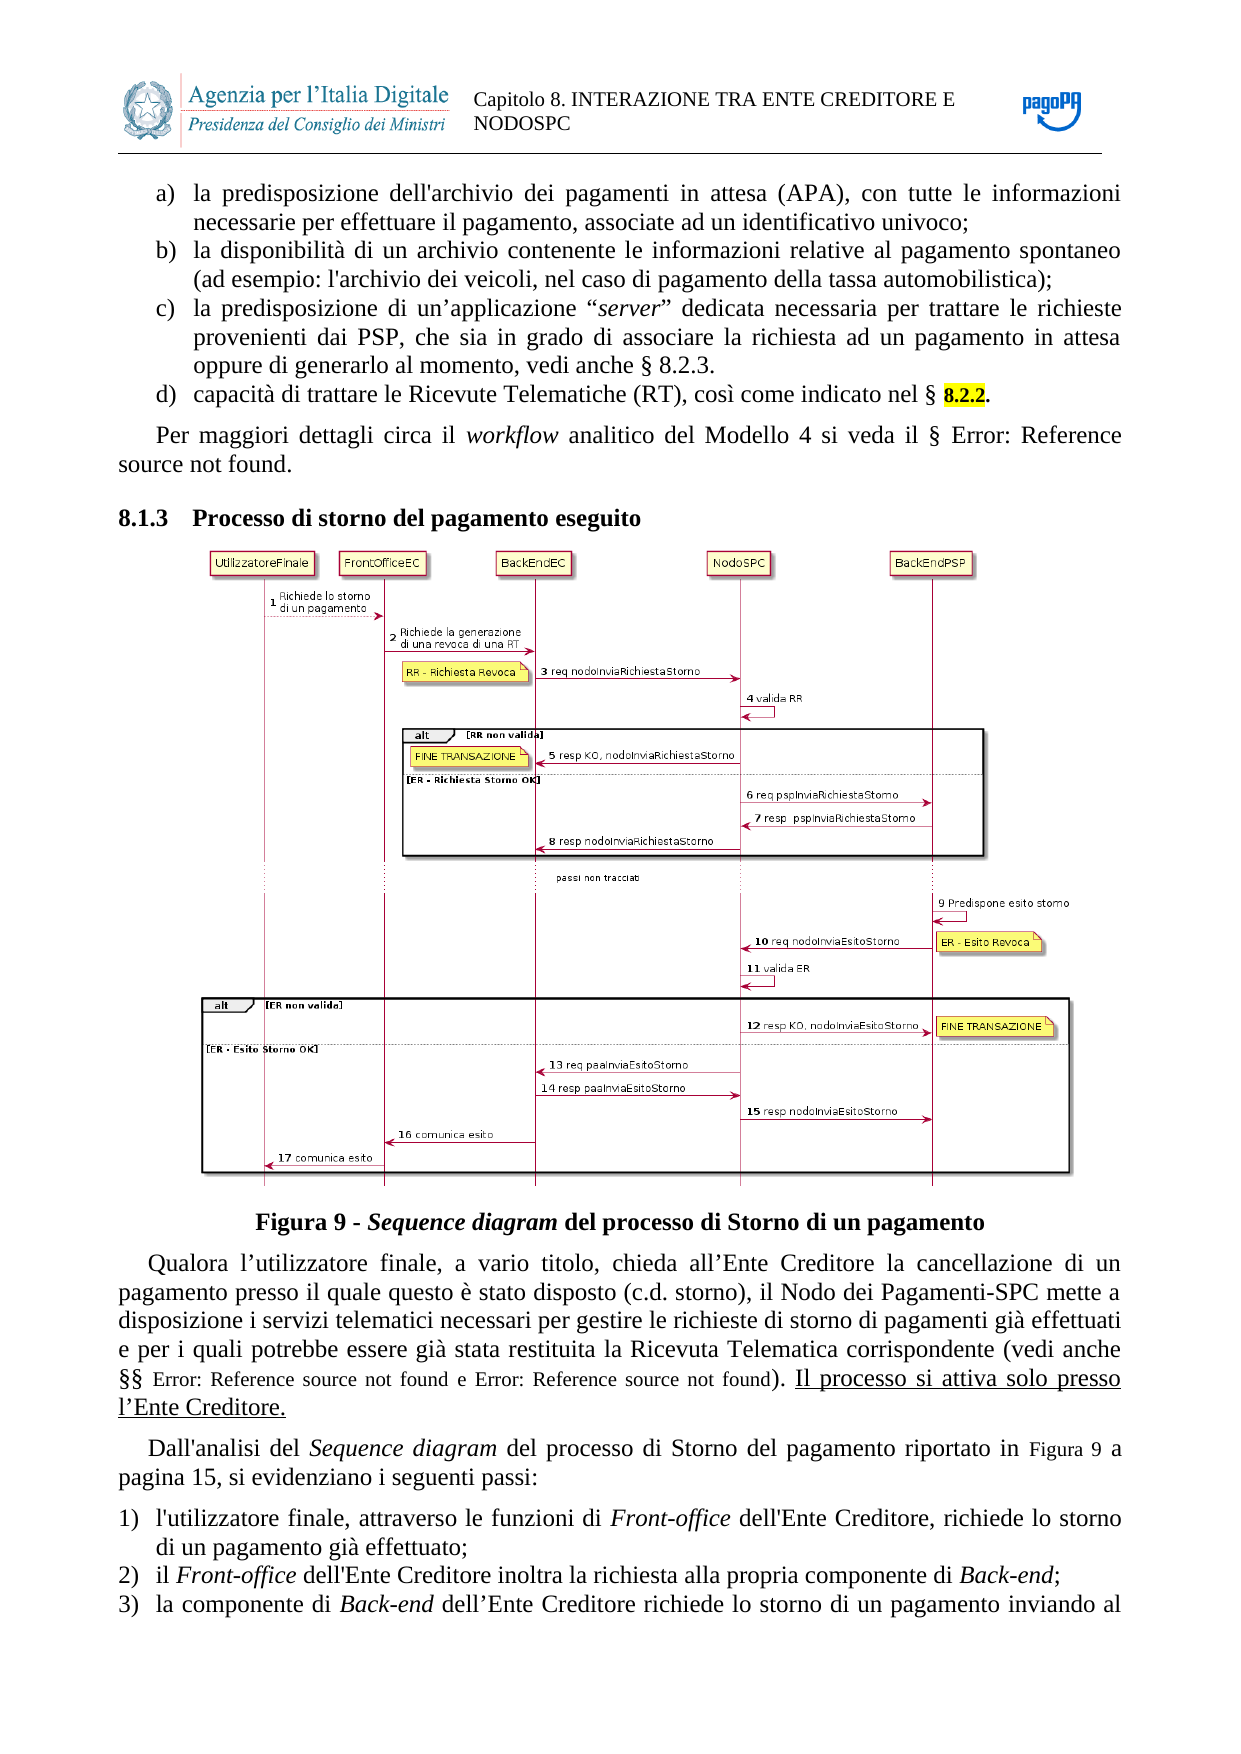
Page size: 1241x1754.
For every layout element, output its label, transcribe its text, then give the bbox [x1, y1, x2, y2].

list l'utilizzatore finale, attraverso le funzioni di Front-office dell'Ente Creditore, richiede lo storno di un pagamento già effettuato; [118, 1503, 1122, 1560]
list la predisposizione dell'archivio dei pagamenti in attesa (APA), con tutte le informazioni necessarie per effettuare il pagamento, associate ad un identificativo univoco; [156, 178, 1122, 235]
list la disponibilità di un archivio contenente le informazioni relative al pagamento spontaneo (ad esempio: l'archivio dei veicoli, nel caso di pagamento della tassa automobilistica); [156, 235, 1122, 293]
list la predisposizione di un’applicazione “server” dedicata necessaria per trattare le richieste provenienti dai PSP, che sia in grado di associare la richiesta ad un pagamento in attesa oppure di generarlo al momento, vedi anche § 8.2.3. [156, 293, 1122, 379]
subtitle Processo di storno del pagamento eseguito [118, 503, 1122, 532]
list capacità di trattare le Ricevute Telematiche (RT), così come indicato nel § 8.2.2. [156, 379, 1122, 408]
picture [1017, 85, 1091, 136]
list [118, 1589, 1122, 1618]
list il Front-office dell'Ente Creditore inoltra la richiesta alla propria componente di Back-end; [118, 1560, 1122, 1589]
picture [192, 548, 1078, 1194]
